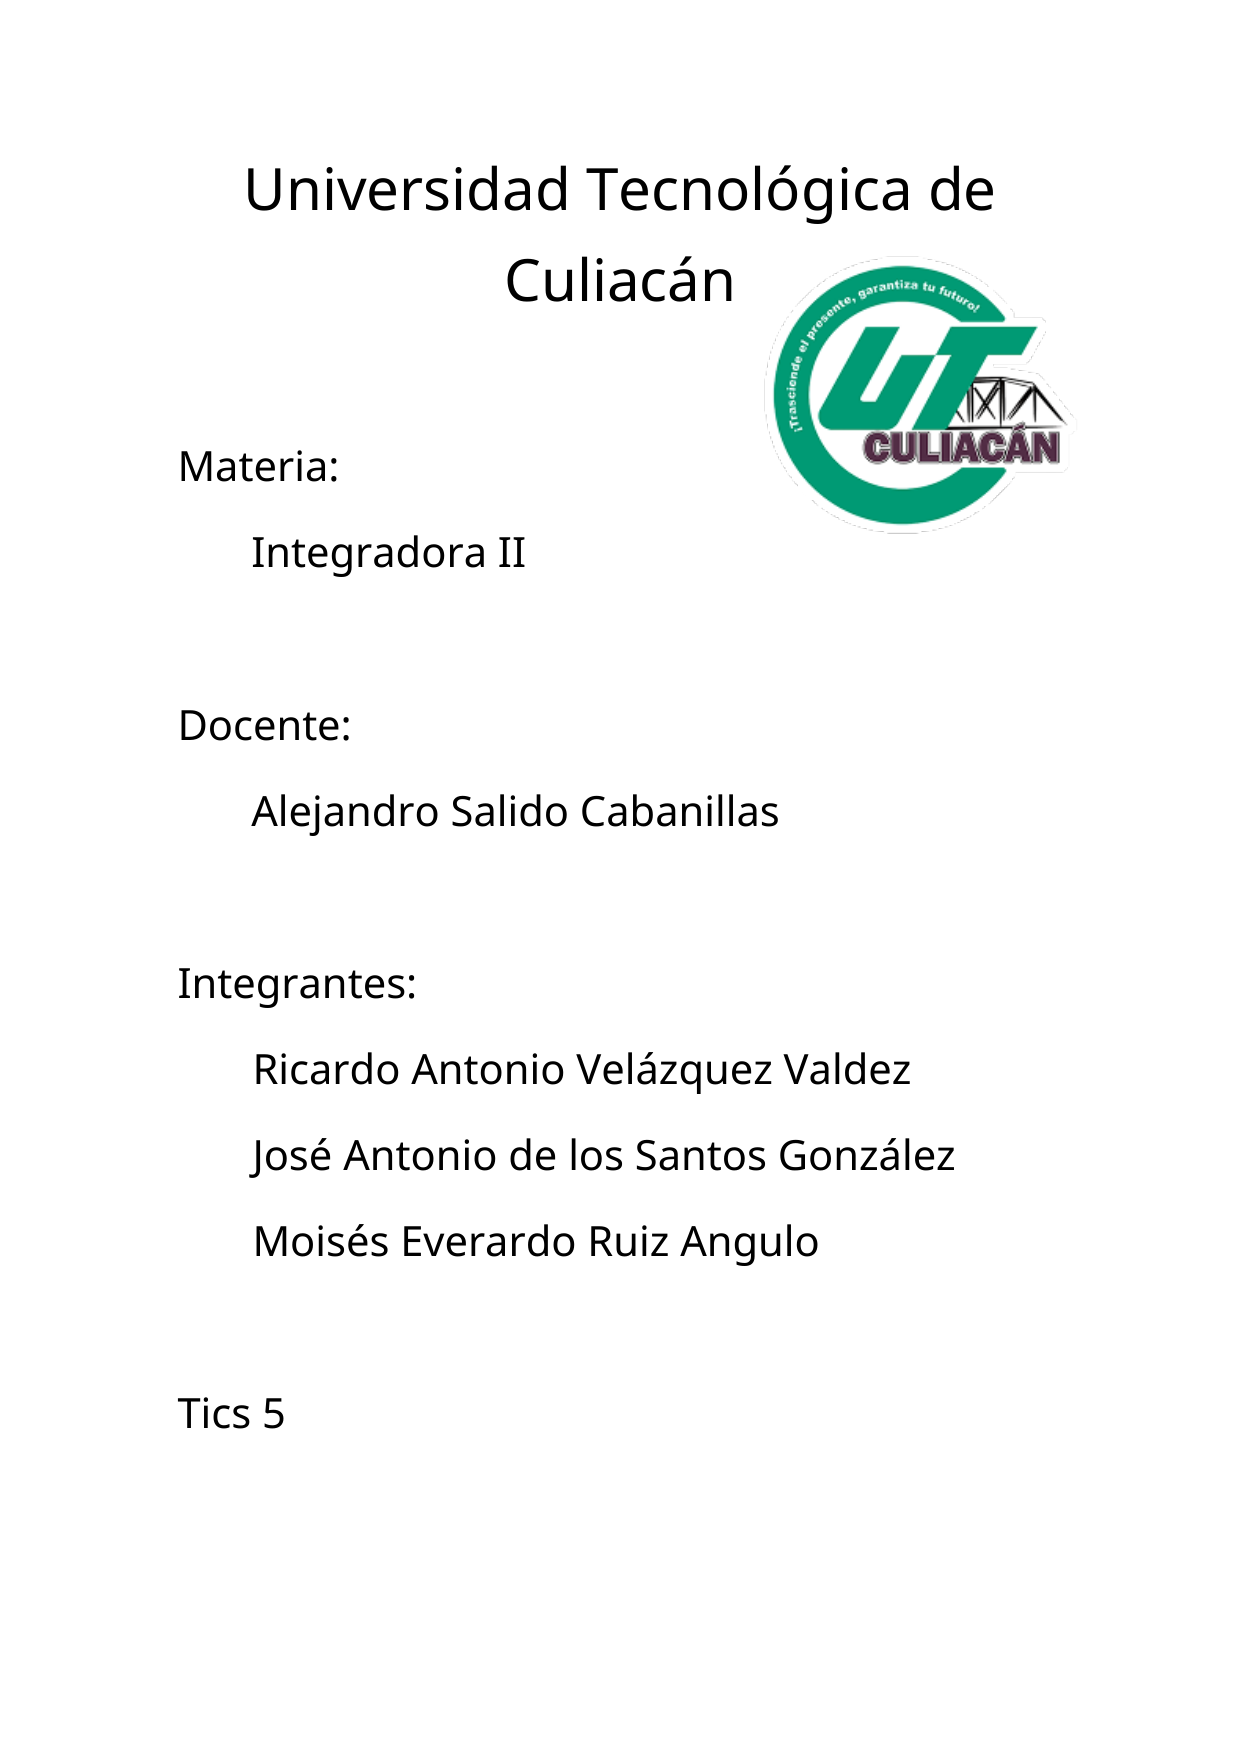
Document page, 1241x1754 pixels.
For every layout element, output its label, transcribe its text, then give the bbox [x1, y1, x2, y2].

text Materia: [177, 437, 1063, 494]
text Tics 5 [177, 1384, 1063, 1440]
text Ricardo Antonio Velázquez Valdez [252, 1039, 1063, 1096]
text Moisés Everardo Ruiz Angulo [252, 1212, 1063, 1268]
text José Antonio de los Santos González [252, 1126, 1063, 1182]
text Alejandro Salido Cabanillas [177, 781, 1063, 838]
text Integradora II [177, 523, 1063, 580]
text Docente: [177, 695, 1063, 752]
picture [746, 249, 1085, 546]
text Universidad Tecnológica de Culiacán [177, 148, 1063, 318]
text Integrantes: [177, 953, 1063, 1010]
